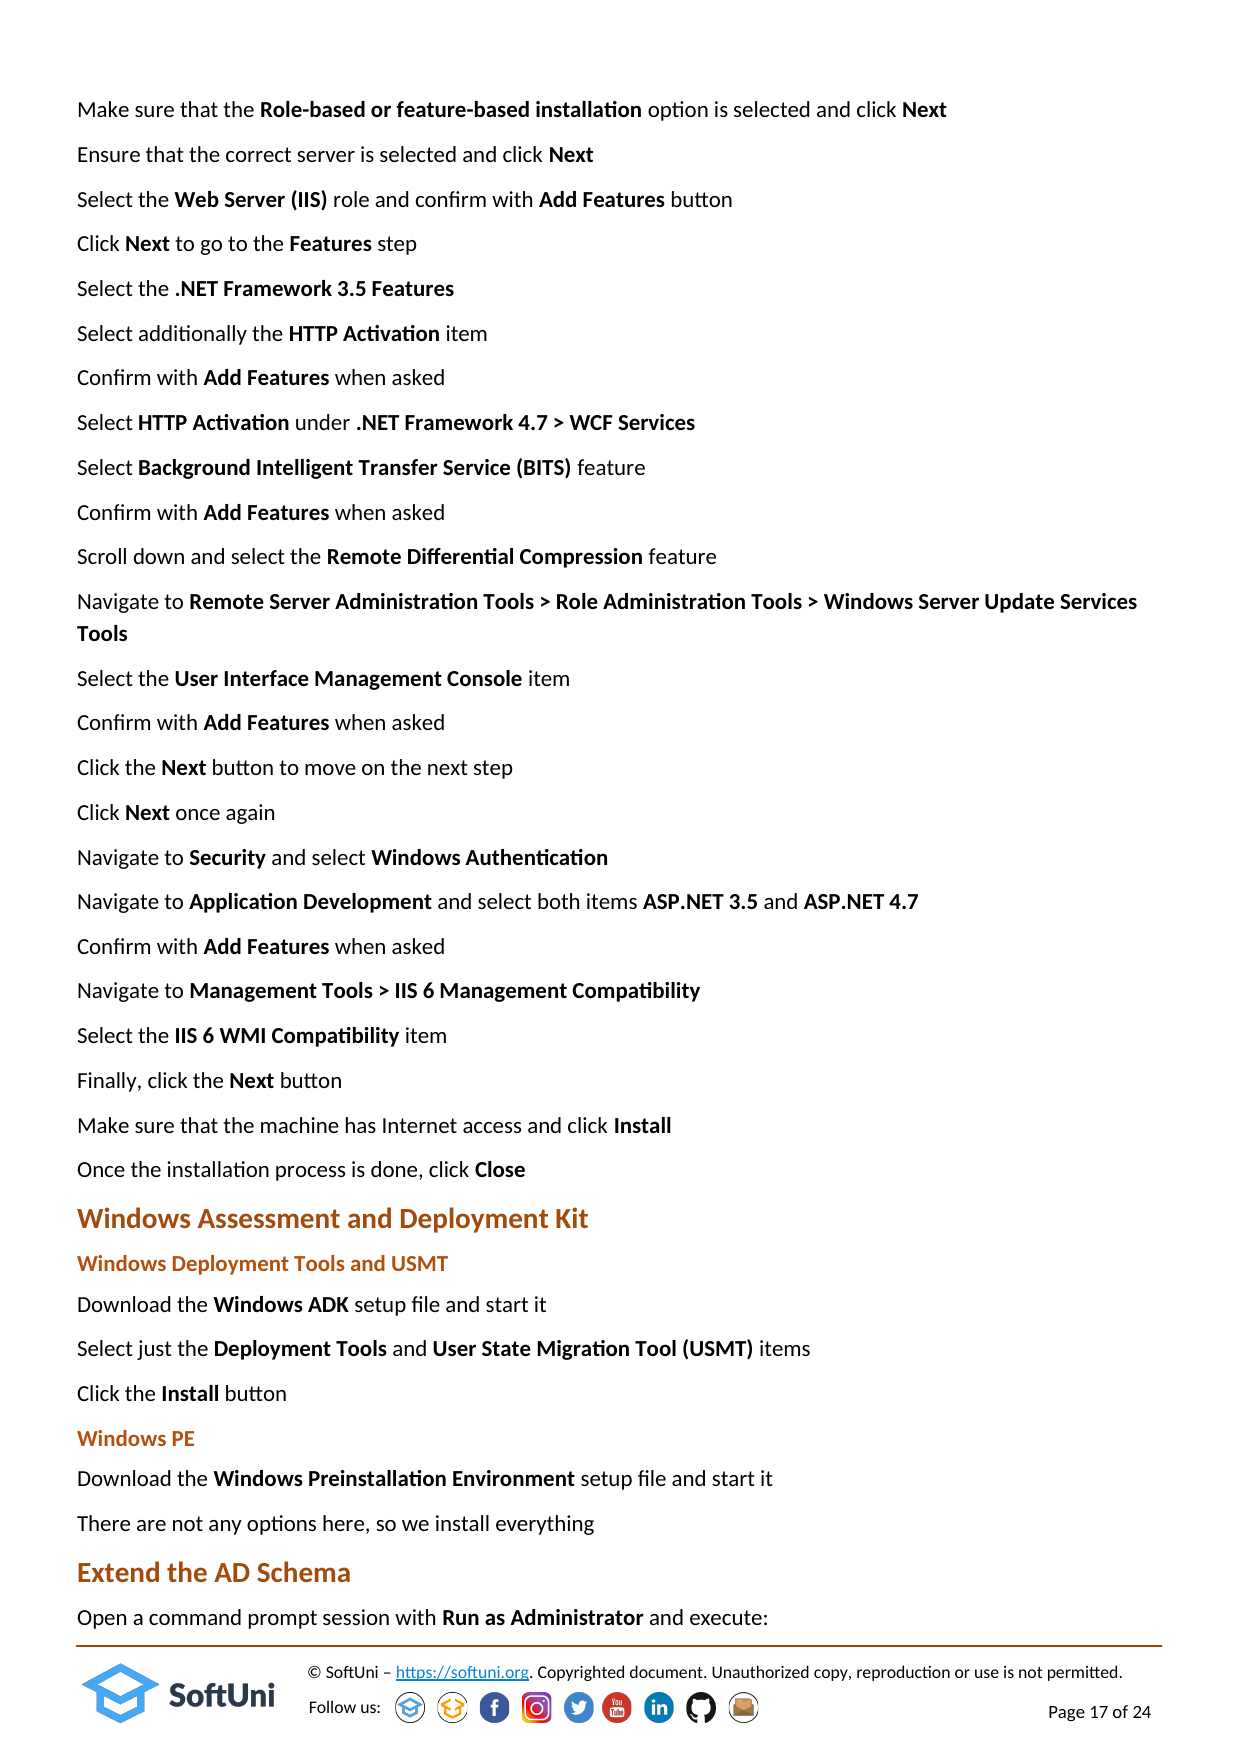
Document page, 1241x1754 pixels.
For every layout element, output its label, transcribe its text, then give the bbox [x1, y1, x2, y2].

text Ensure that the correct server is selected and click Next [77, 140, 1163, 168]
text Confirm with Add Features when asked [77, 363, 1163, 392]
text Download the Windows ADK setup file and start it [77, 1290, 1163, 1318]
text Once the installation process is done, click Close [77, 1155, 1163, 1183]
picture [75, 1658, 281, 1729]
text Select Background Intelligent Transfer Service (BITS) feature [77, 453, 1163, 481]
text Scroll down and select the Remote Differential Compression feature [77, 542, 1163, 570]
picture [665, 1714, 674, 1723]
picture [728, 1692, 759, 1723]
text Select the IIS 6 WMI Compatibility item [77, 1021, 1163, 1049]
subtitle Windows Deployment Tools and USMT [77, 1249, 1163, 1277]
picture [564, 1692, 594, 1723]
text Select the .NET Framework 3.5 Features [77, 274, 1163, 302]
text Select HTTP Activation under .NET Framework 4.7 > WCF Services [77, 408, 1163, 436]
picture [395, 1692, 425, 1723]
text Finally, click the Next button [77, 1066, 1163, 1094]
text Make sure that the machine has Internet access and click Install [77, 1111, 1163, 1139]
text Confirm with Add Features when asked [77, 498, 1163, 526]
text Navigate to Remote Server Administration Tools > Role Administration Tools > Windows Server Update Services Tools [77, 587, 1163, 647]
picture [479, 1692, 510, 1723]
text Select additionally the HTTP Activation item [77, 319, 1163, 347]
text Click Next to go to the Features step [77, 229, 1163, 257]
text Confirm with Add Features when asked [77, 708, 1163, 737]
picture [437, 1692, 468, 1723]
text Select the User Interface Management Console item [77, 664, 1163, 692]
text Navigate to Application Development and select both items ASP.NET 3.5 and ASP.NET 4.7 [77, 887, 1163, 915]
text Make sure that the Role-based or feature-based installation option is selected and click Next [77, 95, 1163, 123]
text There are not any options here, so we install everything [77, 1509, 1163, 1537]
subtitle Extend the AD Schema [77, 1554, 1163, 1589]
text Select the Web Server (IIS) role and confirm with Add Features button [77, 185, 1163, 213]
text Confirm with Add Features when asked [77, 932, 1163, 960]
subtitle Windows Assessment and Deployment Kit [77, 1200, 1163, 1236]
subtitle Windows PE [77, 1424, 1163, 1452]
picture [686, 1692, 716, 1723]
text Navigate to Management Tools > IIS 6 Management Compatibility [77, 977, 1163, 1005]
picture [658, 1705, 667, 1714]
picture [602, 1692, 632, 1723]
picture [644, 1714, 653, 1723]
text Click the Next button to move on the next step [77, 753, 1163, 781]
text Download the Windows Preinstallation Environment setup file and start it [77, 1464, 1163, 1492]
text Navigate to Security and select Windows Authentication [77, 843, 1163, 871]
text Select just the Deployment Tools and User State Migration Tool (USMT) items [77, 1334, 1163, 1363]
text Click Next once again [77, 798, 1163, 826]
text Click the Install button [77, 1379, 1163, 1407]
picture [644, 1692, 653, 1701]
picture [522, 1692, 552, 1723]
text Open a command prompt session with Run as Administrator and execute: [77, 1603, 1163, 1631]
picture [665, 1692, 674, 1701]
